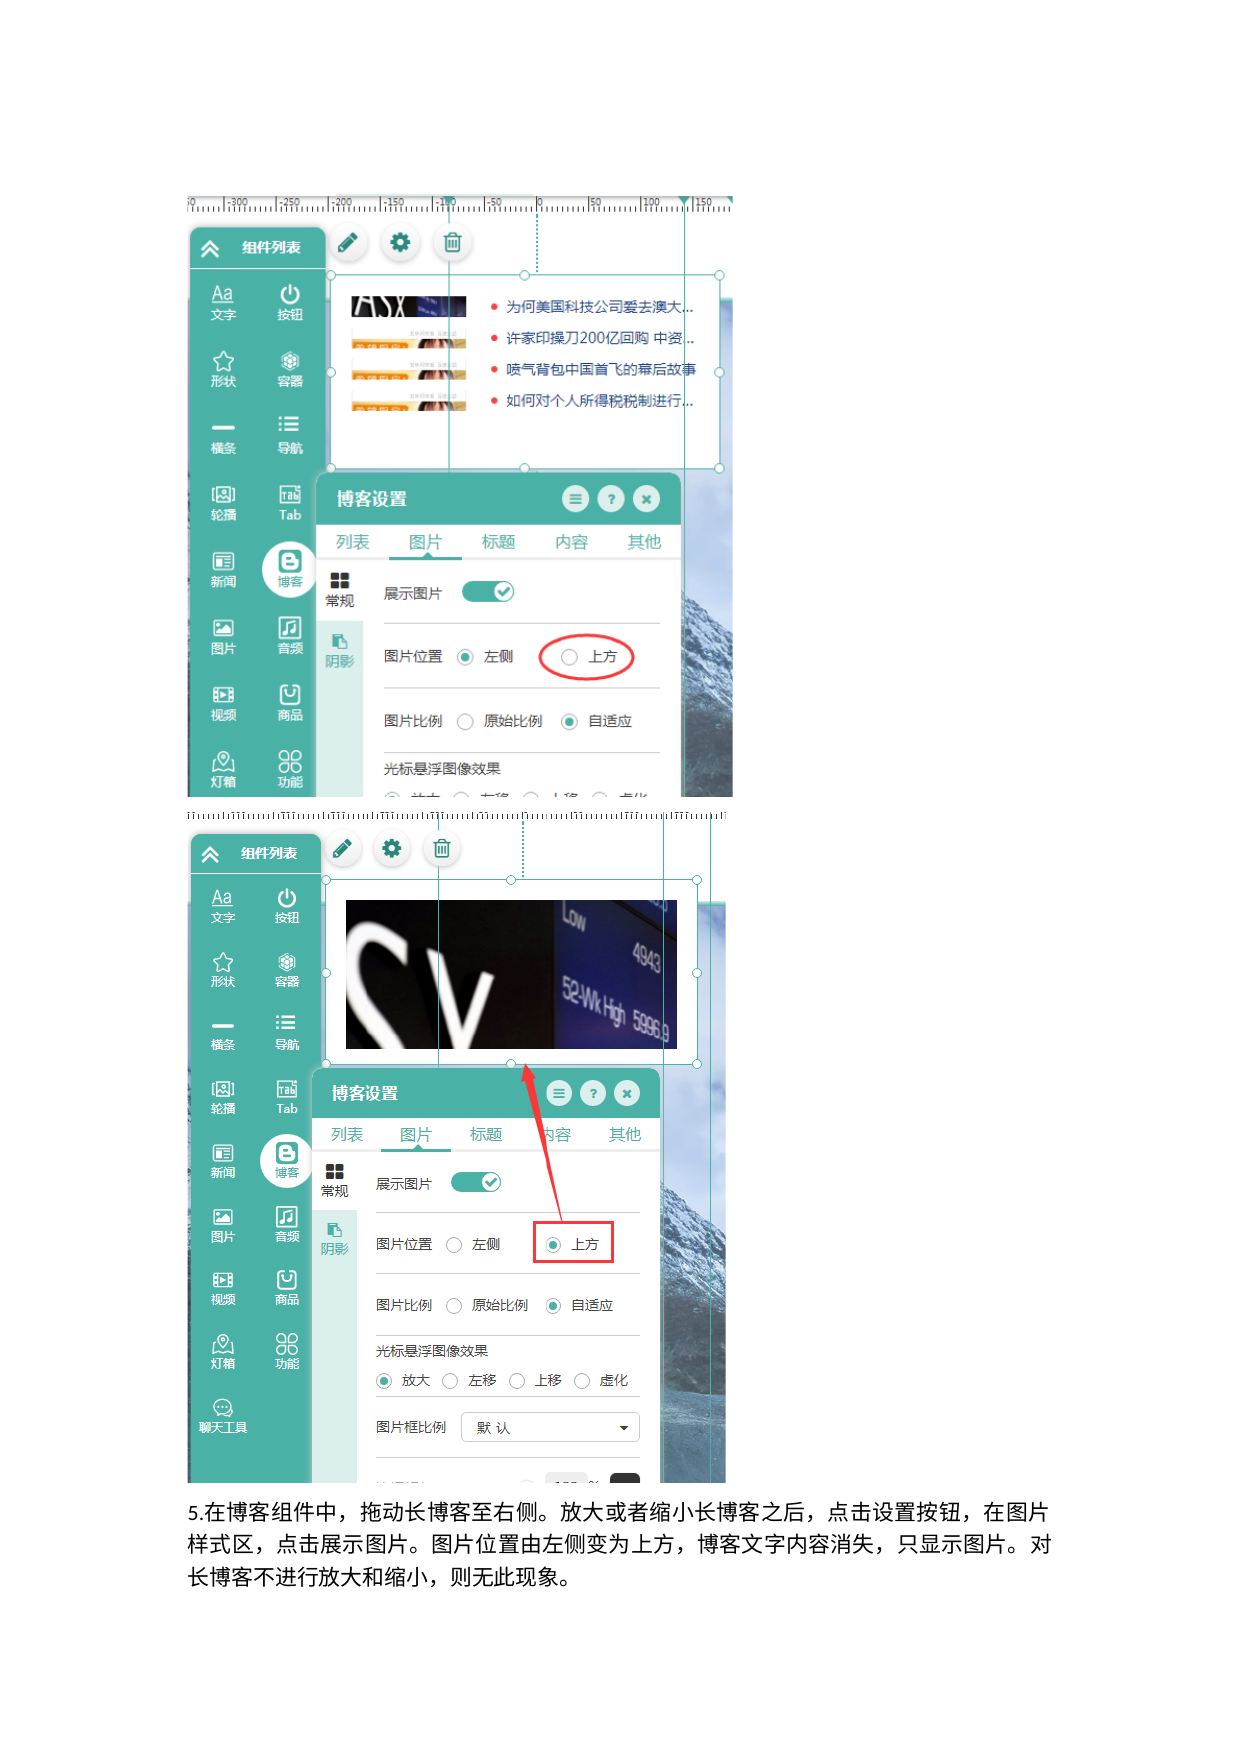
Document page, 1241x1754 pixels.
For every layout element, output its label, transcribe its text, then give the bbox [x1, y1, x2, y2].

list 在博客组件中，拖动长博客至右侧。放大或者缩小长博客之后，点击设置按钮，在图片样式区，点击展示图片。图片位置由左侧变为上方，博客文字内容消失，只显示图片。对长博客不进行放大和缩小，则无此现象。 [187, 1494, 1053, 1592]
picture [187, 194, 733, 797]
picture [187, 812, 726, 1483]
